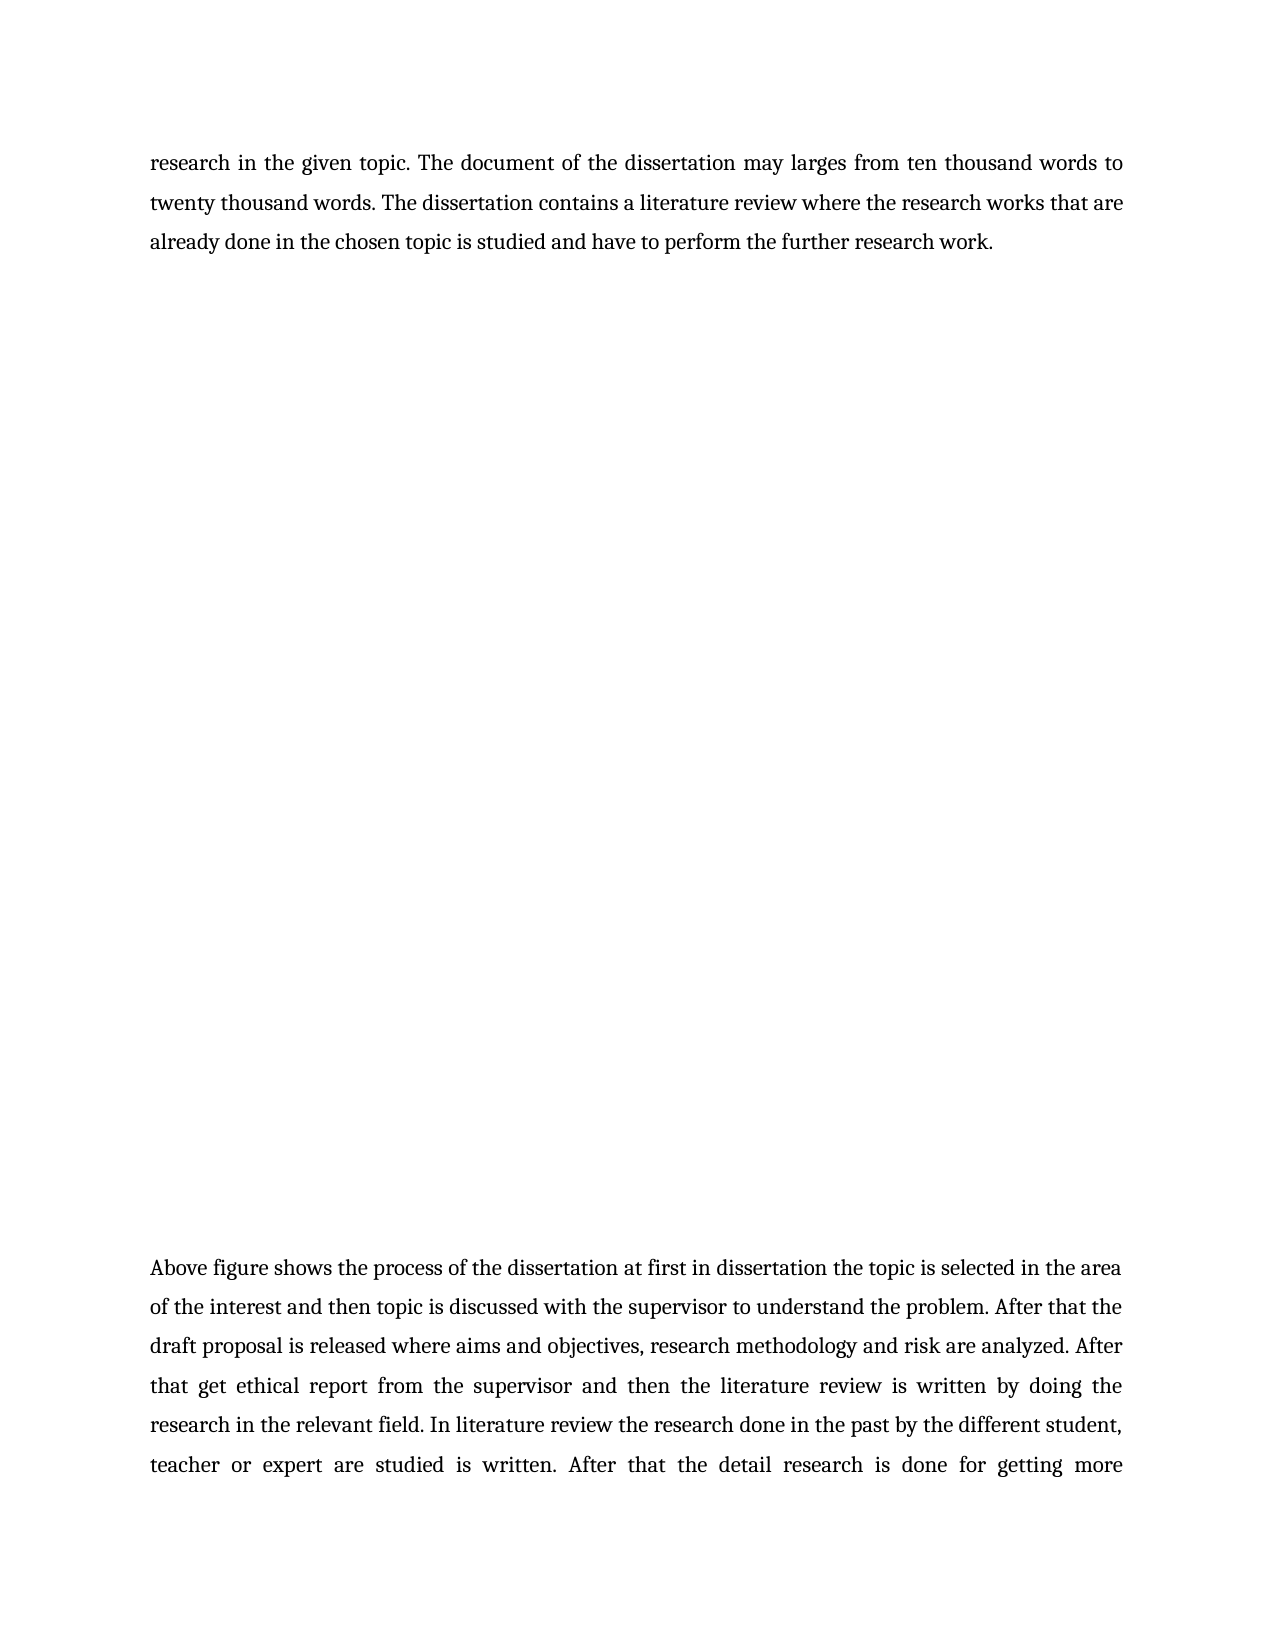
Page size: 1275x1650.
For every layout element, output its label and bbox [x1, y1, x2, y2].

text [150, 150, 1125, 255]
text [150, 1254, 1125, 1478]
